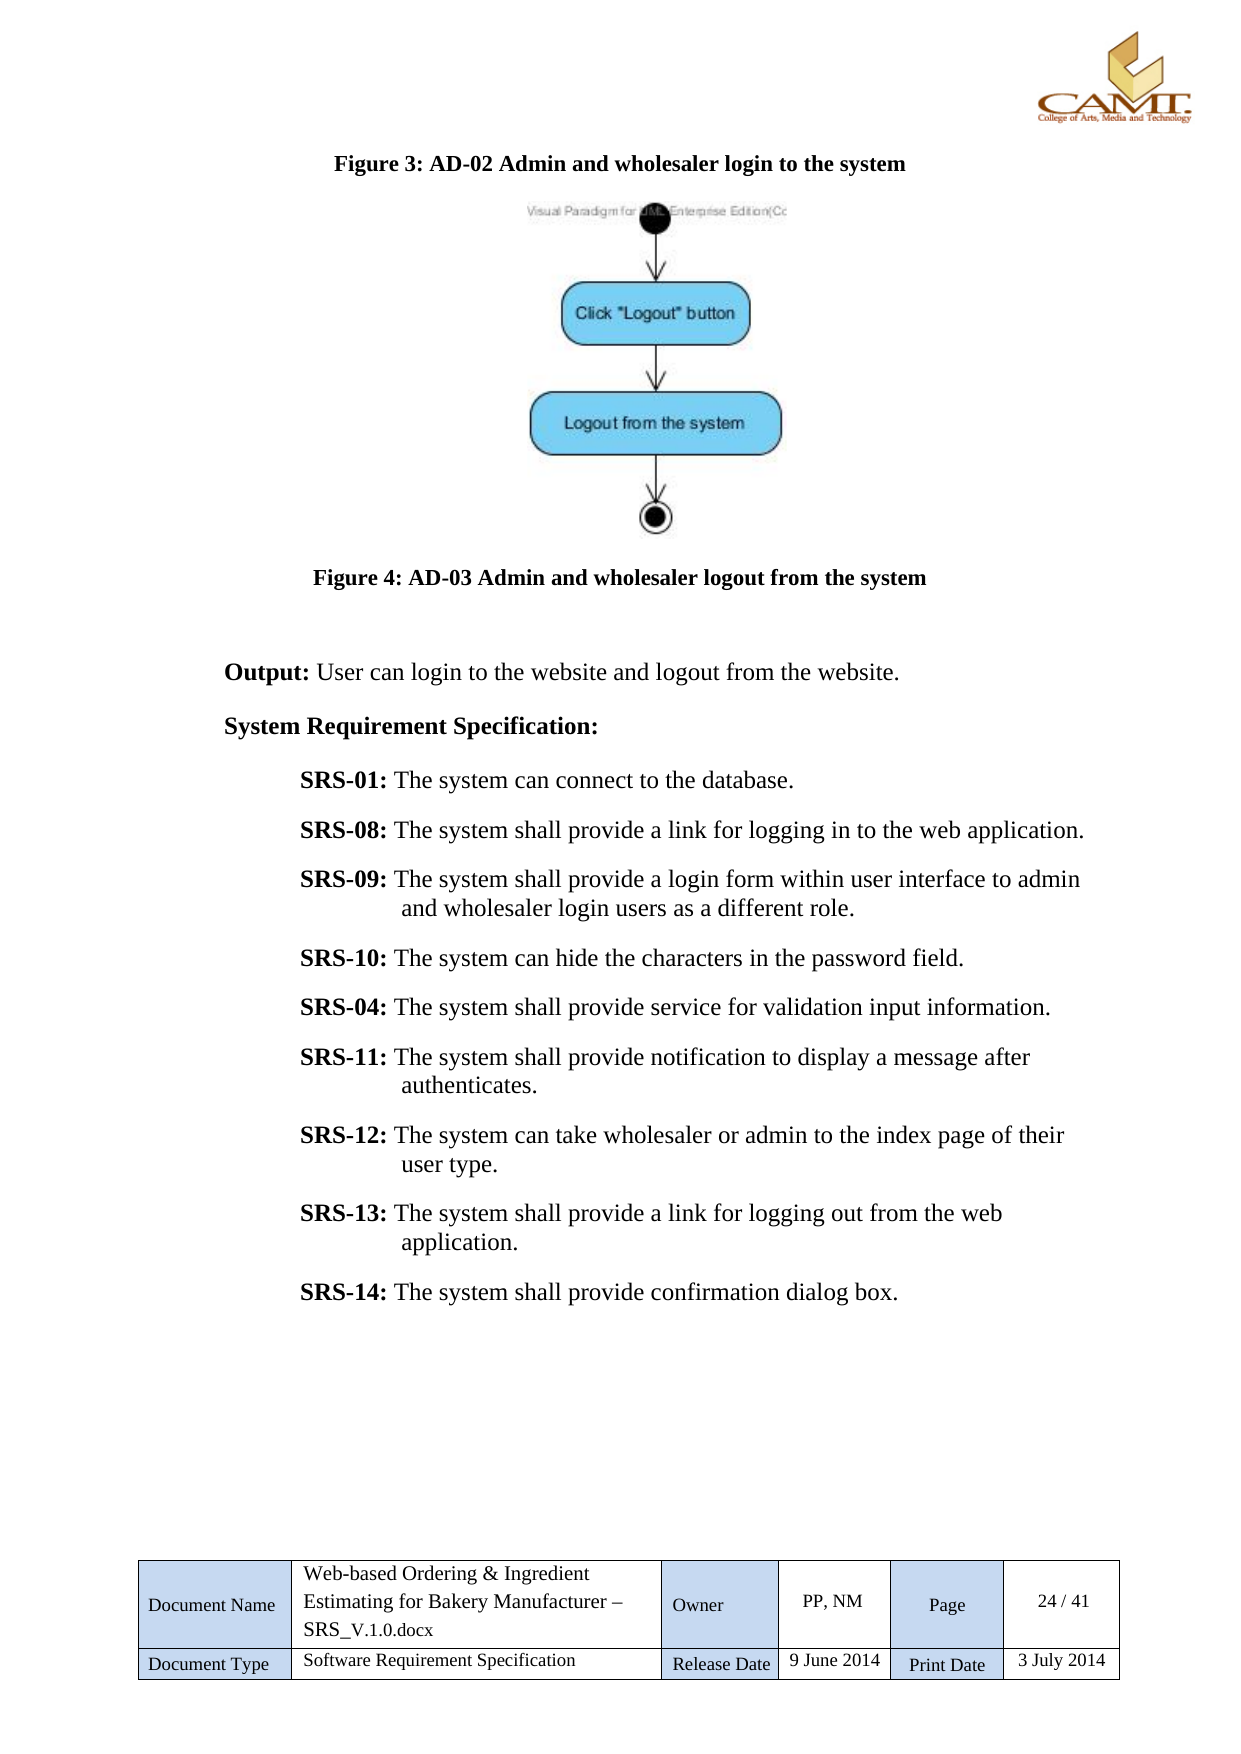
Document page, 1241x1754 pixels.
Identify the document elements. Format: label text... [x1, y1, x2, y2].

text SRS-01: The system can connect to the database. [225, 765, 1090, 794]
text SRS-13: The system shall provide a link for logging out from the web application. [300, 1198, 1090, 1256]
text SRS-14: The system shall provide confirmation dialog box. [225, 1277, 1090, 1306]
text SRS-04: The system shall provide service for validation input information. [300, 992, 1090, 1021]
picture [1029, 25, 1196, 125]
text Figure 4: AD-03 Admin and wholesaler logout from the system [150, 563, 1090, 590]
text Figure 3: AD-02 Admin and wholesaler login to the system [150, 150, 1090, 176]
text SRS-08: The system shall provide a link for logging in to the web application. [300, 815, 1090, 843]
picture [527, 201, 787, 539]
text SRS-10: The system can hide the characters in the password field. [225, 943, 1090, 971]
text SRS-12: The system can take wholesaler or admin to the index page of their user type. [300, 1120, 1090, 1178]
text System Requirement Specification: [150, 711, 1090, 740]
text Output: User can login to the website and logout from the website. [150, 657, 1090, 686]
text SRS-11: The system shall provide notification to display a message after authenticates. [300, 1042, 1090, 1099]
text SRS-09: The system shall provide a login form within user interface to admin and wholesaler login users as a different role. [300, 864, 1090, 922]
